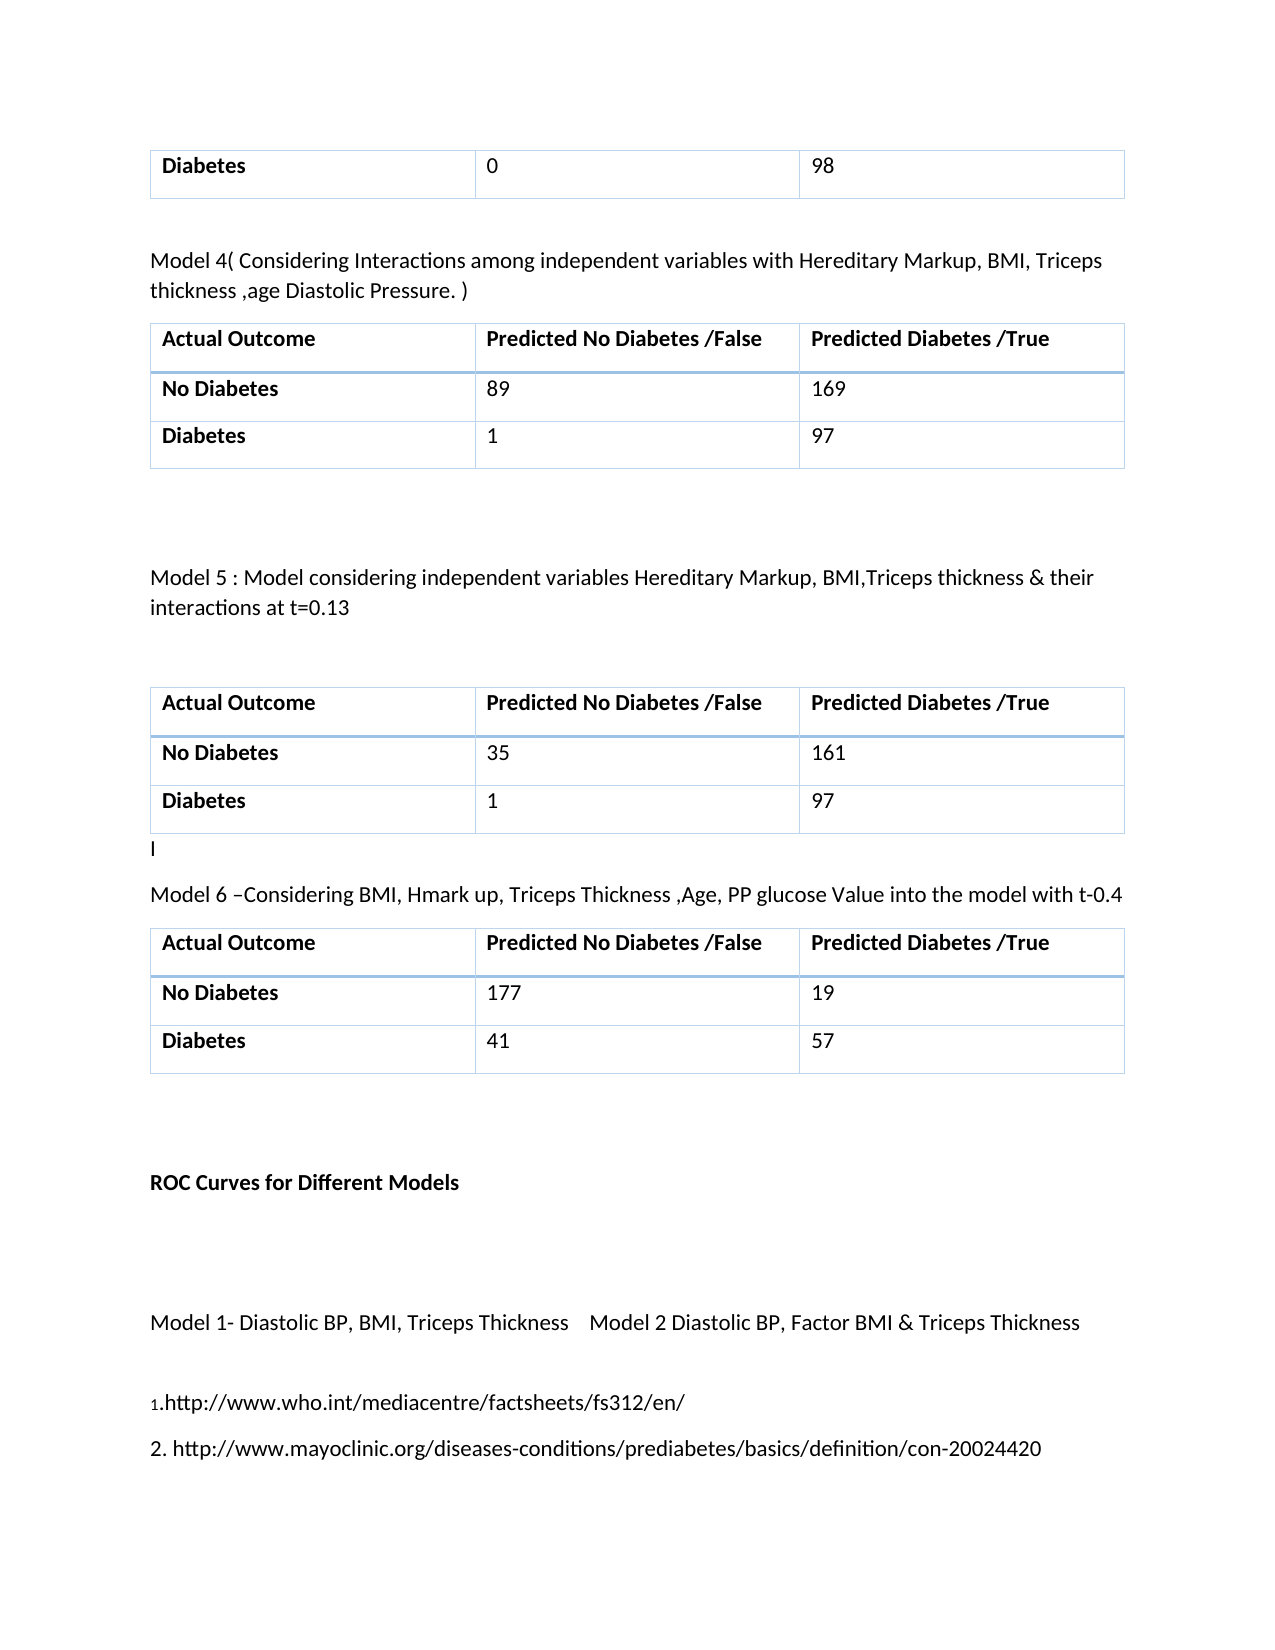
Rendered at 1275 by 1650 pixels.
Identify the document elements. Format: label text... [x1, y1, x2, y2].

table_cell No Diabetes [151, 374, 475, 421]
table_cell 89 [476, 374, 799, 421]
table_cell 161 [800, 738, 1124, 785]
table_cell Diabetes [151, 422, 475, 468]
table_header Predicted No Diabetes /False [476, 324, 799, 371]
table_cell 97 [800, 786, 1124, 833]
table_header Predicted No Diabetes /False [476, 929, 799, 975]
table_header Predicted No Diabetes /False [476, 688, 799, 735]
text I [150, 834, 1125, 862]
table_header Actual Outcome [151, 929, 475, 975]
table_cell 1 [476, 786, 799, 833]
table_cell 57 [800, 1026, 1124, 1073]
text Model 6 –Considering BMI, Hmark up, Triceps Thickness ,Age, PP glucose Value into the model with t-0.4 [150, 881, 1125, 908]
table_cell 0 [476, 151, 799, 198]
table_cell Diabetes [151, 786, 475, 833]
table_header Predicted Diabetes /True [800, 929, 1124, 975]
table_cell 1 [476, 422, 799, 468]
table_cell Diabetes [151, 1026, 475, 1073]
table_cell 177 [476, 978, 799, 1025]
table_cell No Diabetes [151, 738, 475, 785]
table_cell 35 [476, 738, 799, 785]
text Model 4( Considering Interactions among independent variables with Hereditary Markup, BMI, Triceps thickness ,age Diastolic Pressure. ) [150, 246, 1125, 304]
text Model 1- Diastolic BP, BMI, Triceps Thickness Model 2 Diastolic BP, Factor BMI & Triceps Thickness [150, 1308, 1125, 1336]
table_cell 97 [800, 422, 1124, 468]
table_cell No Diabetes [151, 978, 475, 1025]
text Model 5 : Model considering independent variables Hereditary Markup, BMI,Triceps thickness & their interactions at t=0.13 [150, 563, 1125, 621]
table_header Predicted Diabetes /True [800, 324, 1124, 371]
table_header Actual Outcome [151, 324, 475, 371]
table_cell 98 [800, 151, 1124, 198]
table_cell 19 [800, 978, 1124, 1025]
table_header Actual Outcome [151, 688, 475, 735]
table_cell Diabetes [151, 151, 475, 198]
table_cell 41 [476, 1026, 799, 1073]
table_cell 169 [800, 374, 1124, 421]
text ROC Curves for Different Models [150, 1168, 1125, 1196]
table_header Predicted Diabetes /True [800, 688, 1124, 735]
